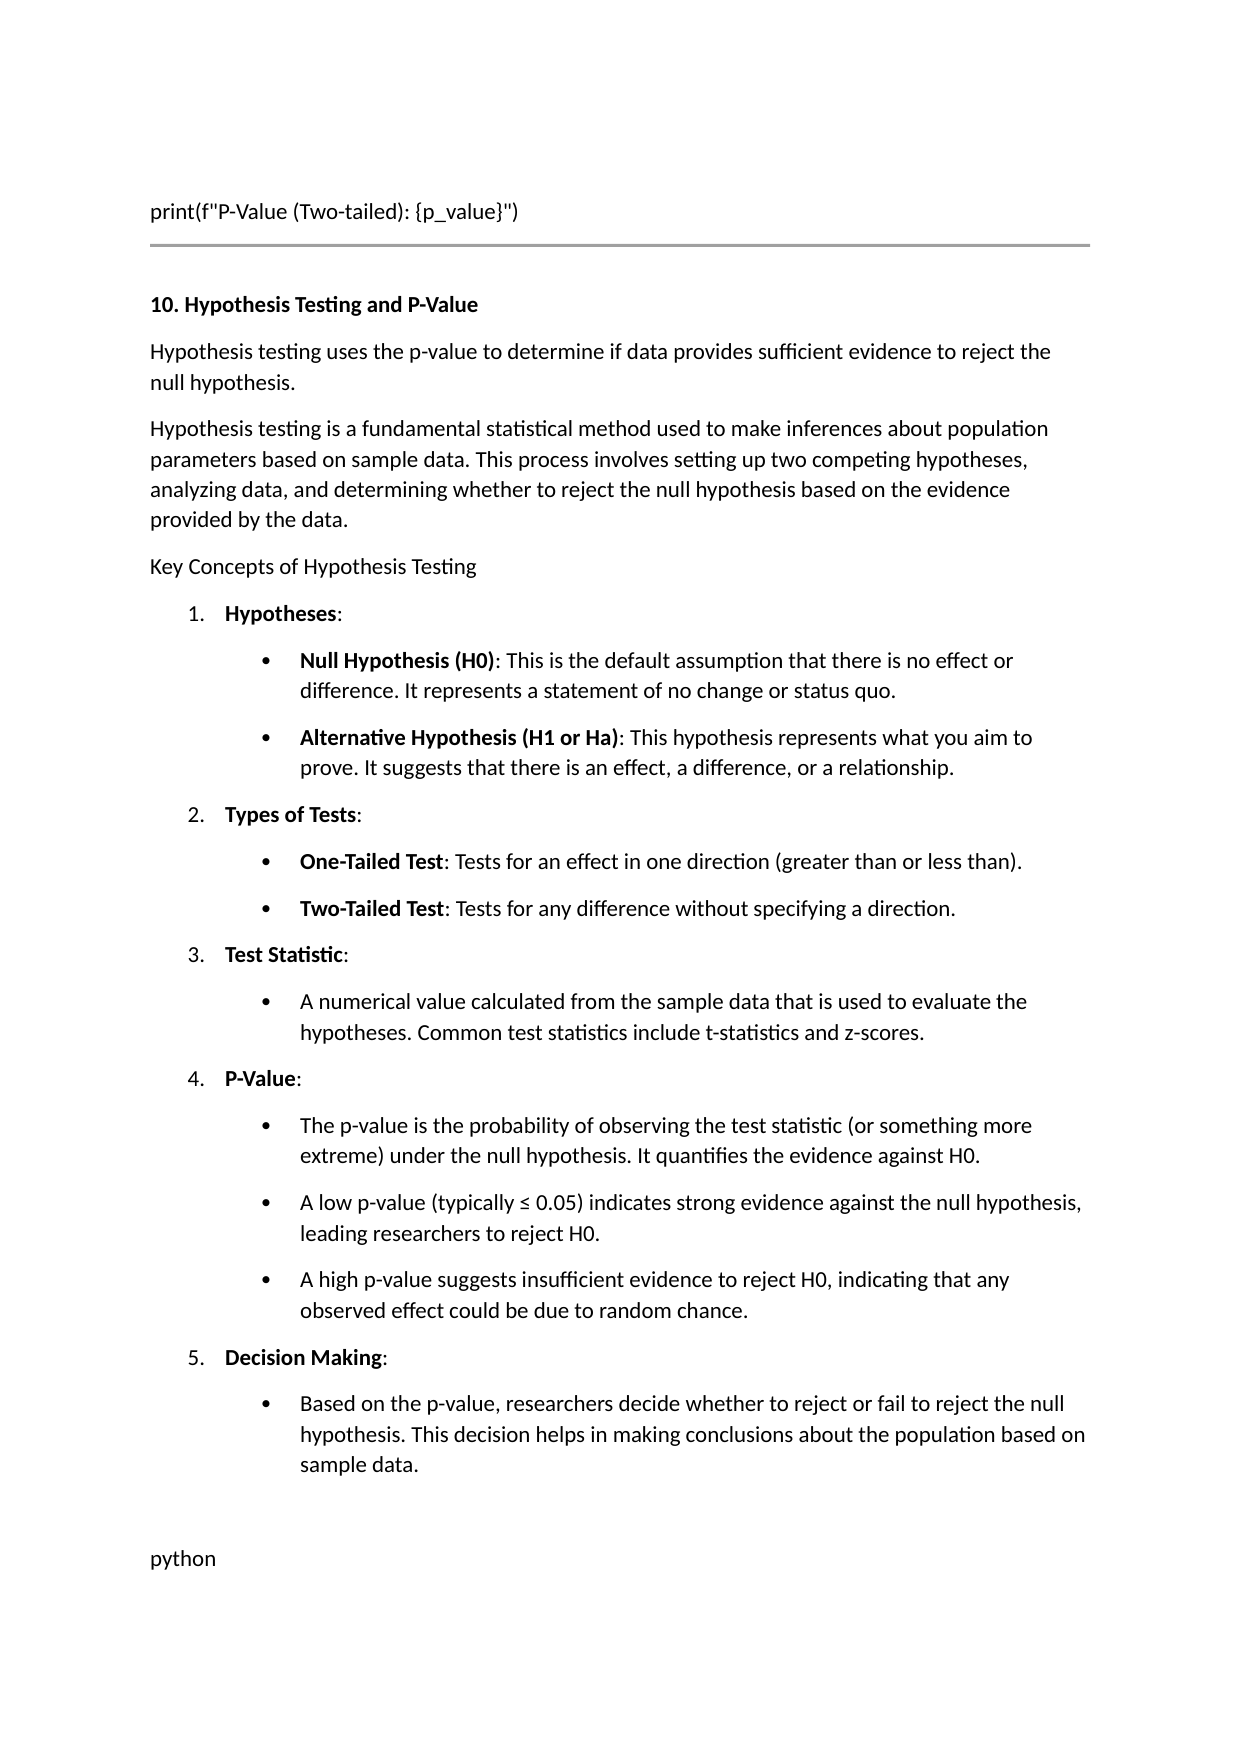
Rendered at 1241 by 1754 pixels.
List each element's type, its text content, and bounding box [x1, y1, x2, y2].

list Decision Making: [187, 1343, 1090, 1371]
text Hypothesis testing is a fundamental statistical method used to make inferences about population parameters based on sample data. This process involves setting up two competing hypotheses, analyzing data, and determining whether to reject the null hypothesis based on the evidence provided by the data. [150, 414, 1090, 533]
list Test Statistic: [187, 941, 1090, 969]
list A high p-value suggests insufficient evidence to reject H0, indicating that any observed effect could be due to random chance. [262, 1266, 1090, 1324]
list Two-Tailed Test: Tests for any difference without specifying a direction. [262, 894, 1090, 922]
list Hypotheses: [187, 599, 1090, 627]
list A low p-value (typically ≤ 0.05) indicates strong evidence against the null hypothesis, leading researchers to reject H0. [262, 1188, 1090, 1247]
list Alternative Hypothesis (H1 or Ha): This hypothesis represents what you aim to prove. It suggests that there is an effect, a difference, or a relationship. [262, 723, 1090, 781]
list Null Hypothesis (H0): This is the default assumption that there is no effect or difference. It represents a statement of no change or status quo. [262, 646, 1090, 704]
text Hypothesis testing uses the p-value to determine if data provides sufficient evidence to reject the null hypothesis. [150, 337, 1090, 396]
list One-Tailed Test: Tests for an effect in one direction (greater than or less than). [262, 847, 1090, 875]
list The p-value is the probability of observing the test statistic (or something more extreme) under the null hypothesis. It quantifies the evidence against H0. [262, 1111, 1090, 1170]
text print(f"P-Value (Two-tailed): {p_value}") [150, 197, 1090, 225]
list A numerical value calculated from the sample data that is used to evaluate the hypotheses. Common test statistics include t-statistics and z-scores. [262, 987, 1090, 1046]
list Types of Tests: [187, 800, 1090, 828]
list P-Value: [187, 1064, 1090, 1093]
text 10. Hypothesis Testing and P-Value [150, 291, 1090, 319]
text python [150, 1544, 1090, 1572]
list Based on the p-value, researchers decide whether to reject or fail to reject the null hypothesis. This decision helps in making conclusions about the population based on sample data. [262, 1389, 1090, 1478]
text Key Concepts of Hypothesis Testing [150, 552, 1090, 580]
